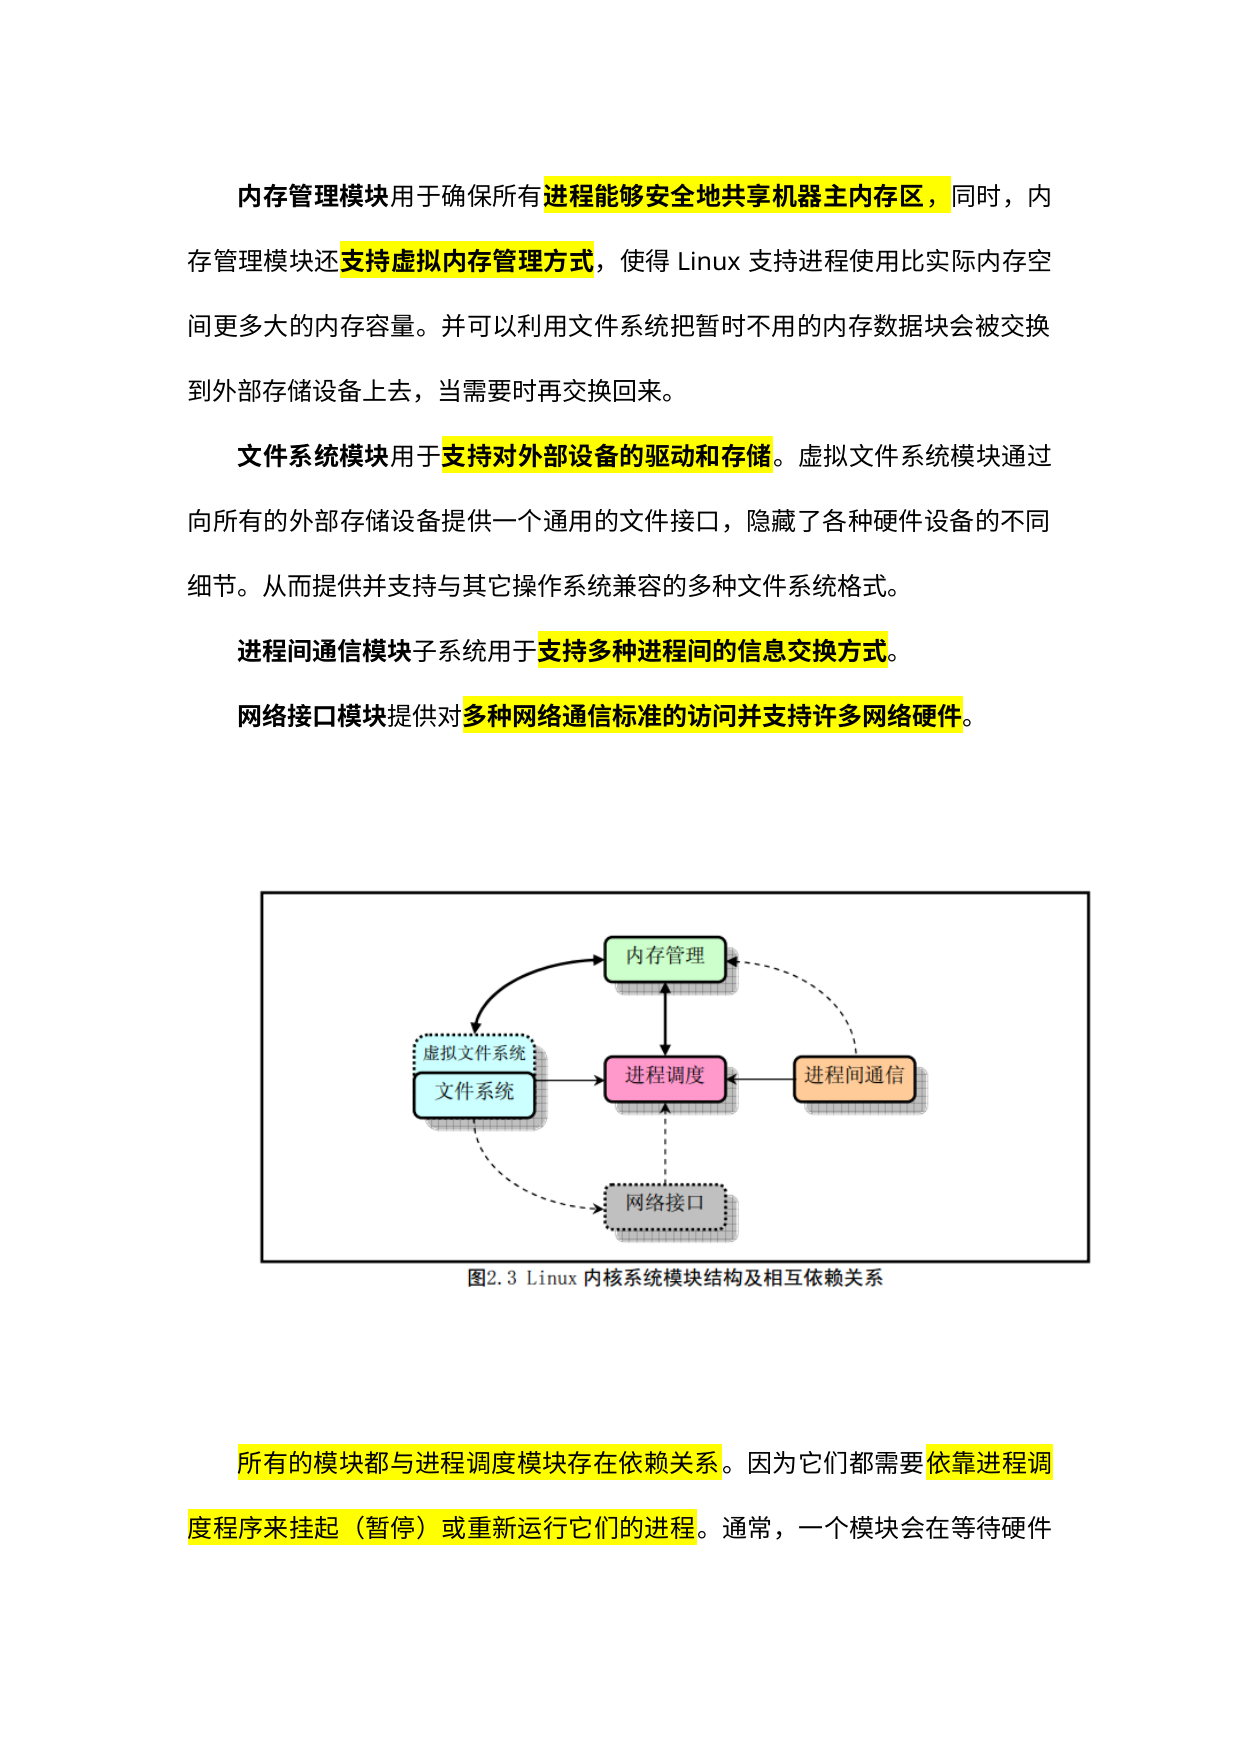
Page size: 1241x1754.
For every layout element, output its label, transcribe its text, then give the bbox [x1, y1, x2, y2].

text 内存管理模块用于确保所有进程能够安全地共享机器主内存区，同时，内存管理模块还支持虚拟内存管理方式，使得 Linux 支持进程使用比实际内存空间更多大的内存容量。并可以利用文件系统把暂时不用的内存数据块会被交换到外部存储设备上去，当需要时再交换回来。 [187, 162, 1053, 422]
text 文件系统模块用于支持对外部设备的驱动和存储。虚拟文件系统模块通过向所有的外部存储设备提供一个通用的文件接口，隐藏了各种硬件设备的不同细节。从而提供并支持与其它操作系统兼容的多种文件系统格式。 [187, 422, 1053, 617]
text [187, 1429, 1053, 1559]
text 网络接口模块提供对多种网络通信标准的访问并支持许多网络硬件。 [187, 682, 1053, 747]
text 进程间通信模块子系统用于支持多种进程间的信息交换方式。 [187, 617, 1053, 682]
picture [237, 876, 1103, 1295]
